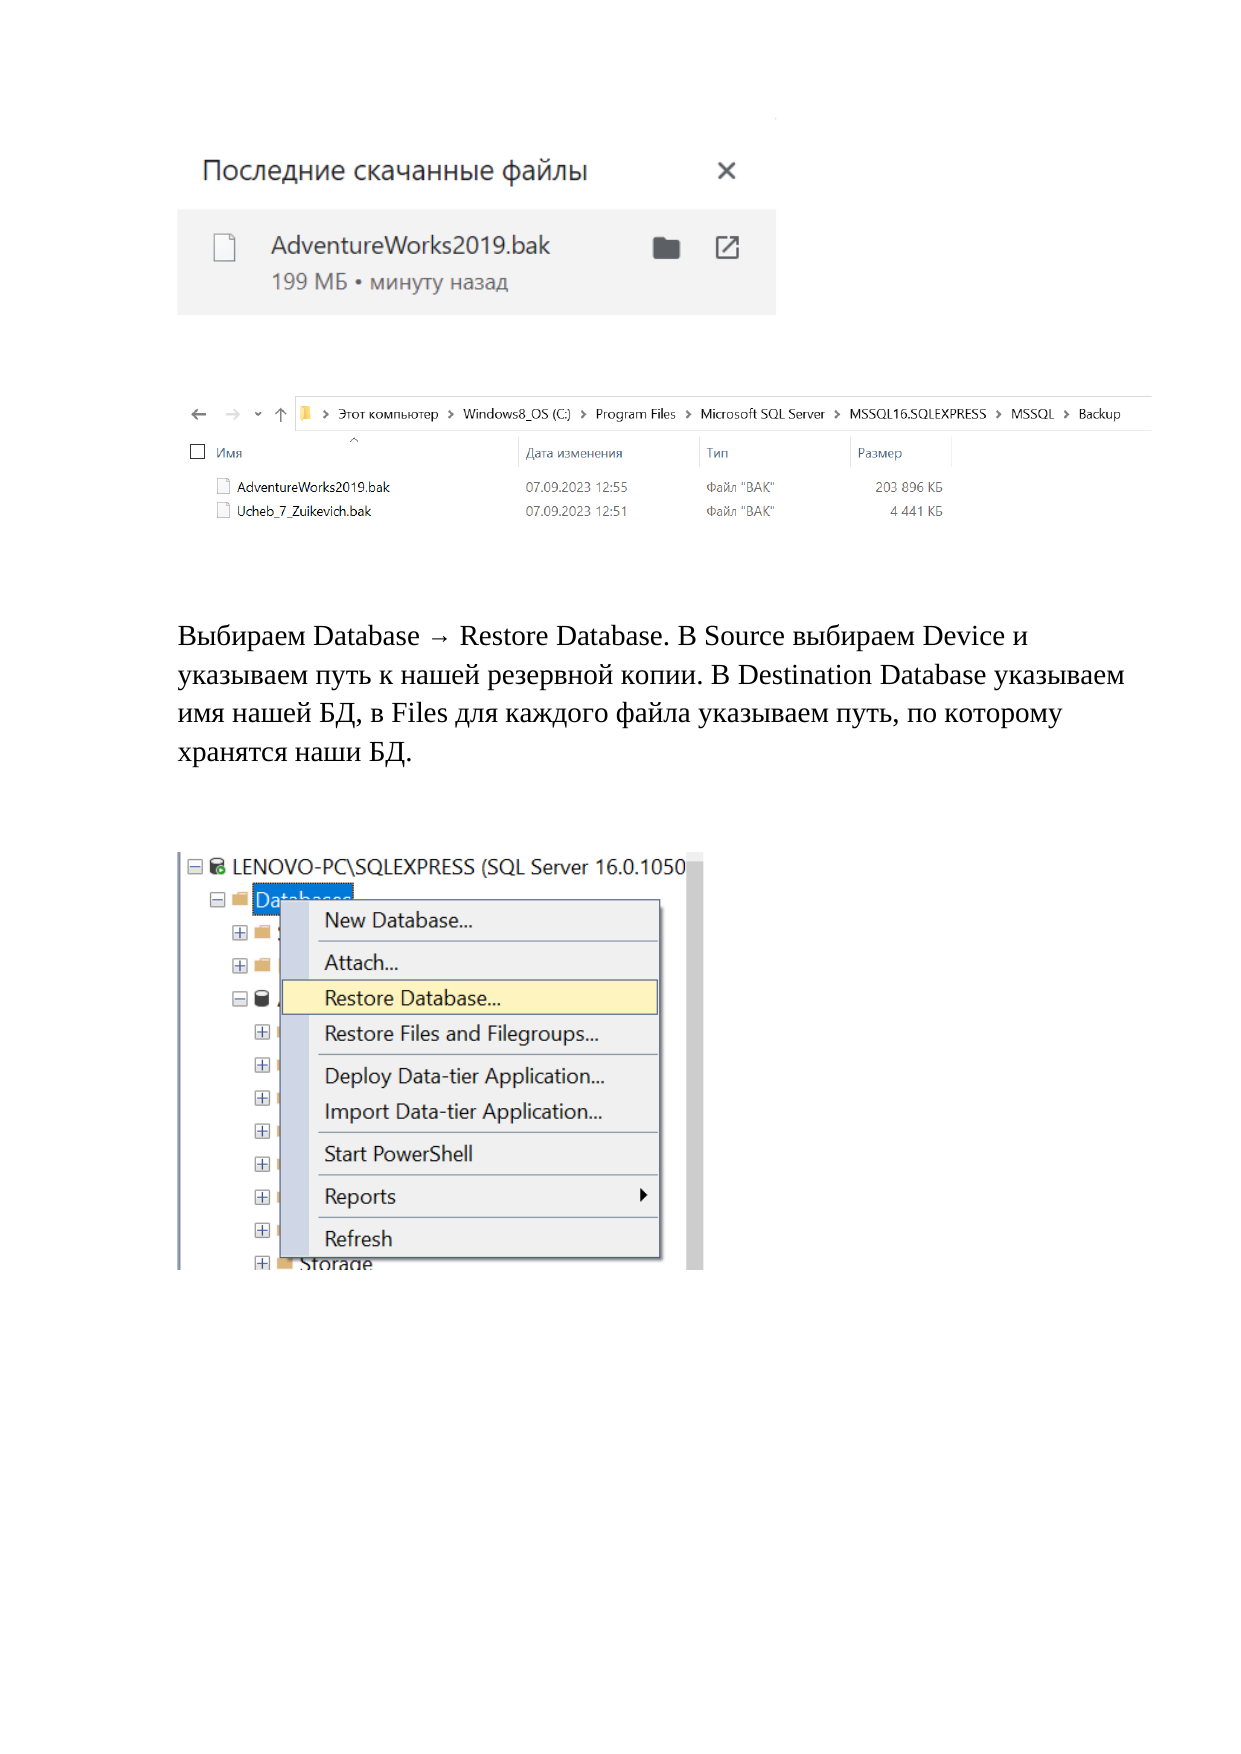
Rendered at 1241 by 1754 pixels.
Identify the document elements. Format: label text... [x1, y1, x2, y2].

picture [177, 852, 704, 1270]
text Выбираем Database Restore Database. В Source выбираем Device и указываем путь к нашей резервной копии. В Destination Database указываем имя нашей БД, в Files для каждого файла указываем путь, по которому хранятся наши БД. [177, 618, 1152, 768]
picture [177, 118, 777, 315]
picture [177, 392, 1152, 541]
